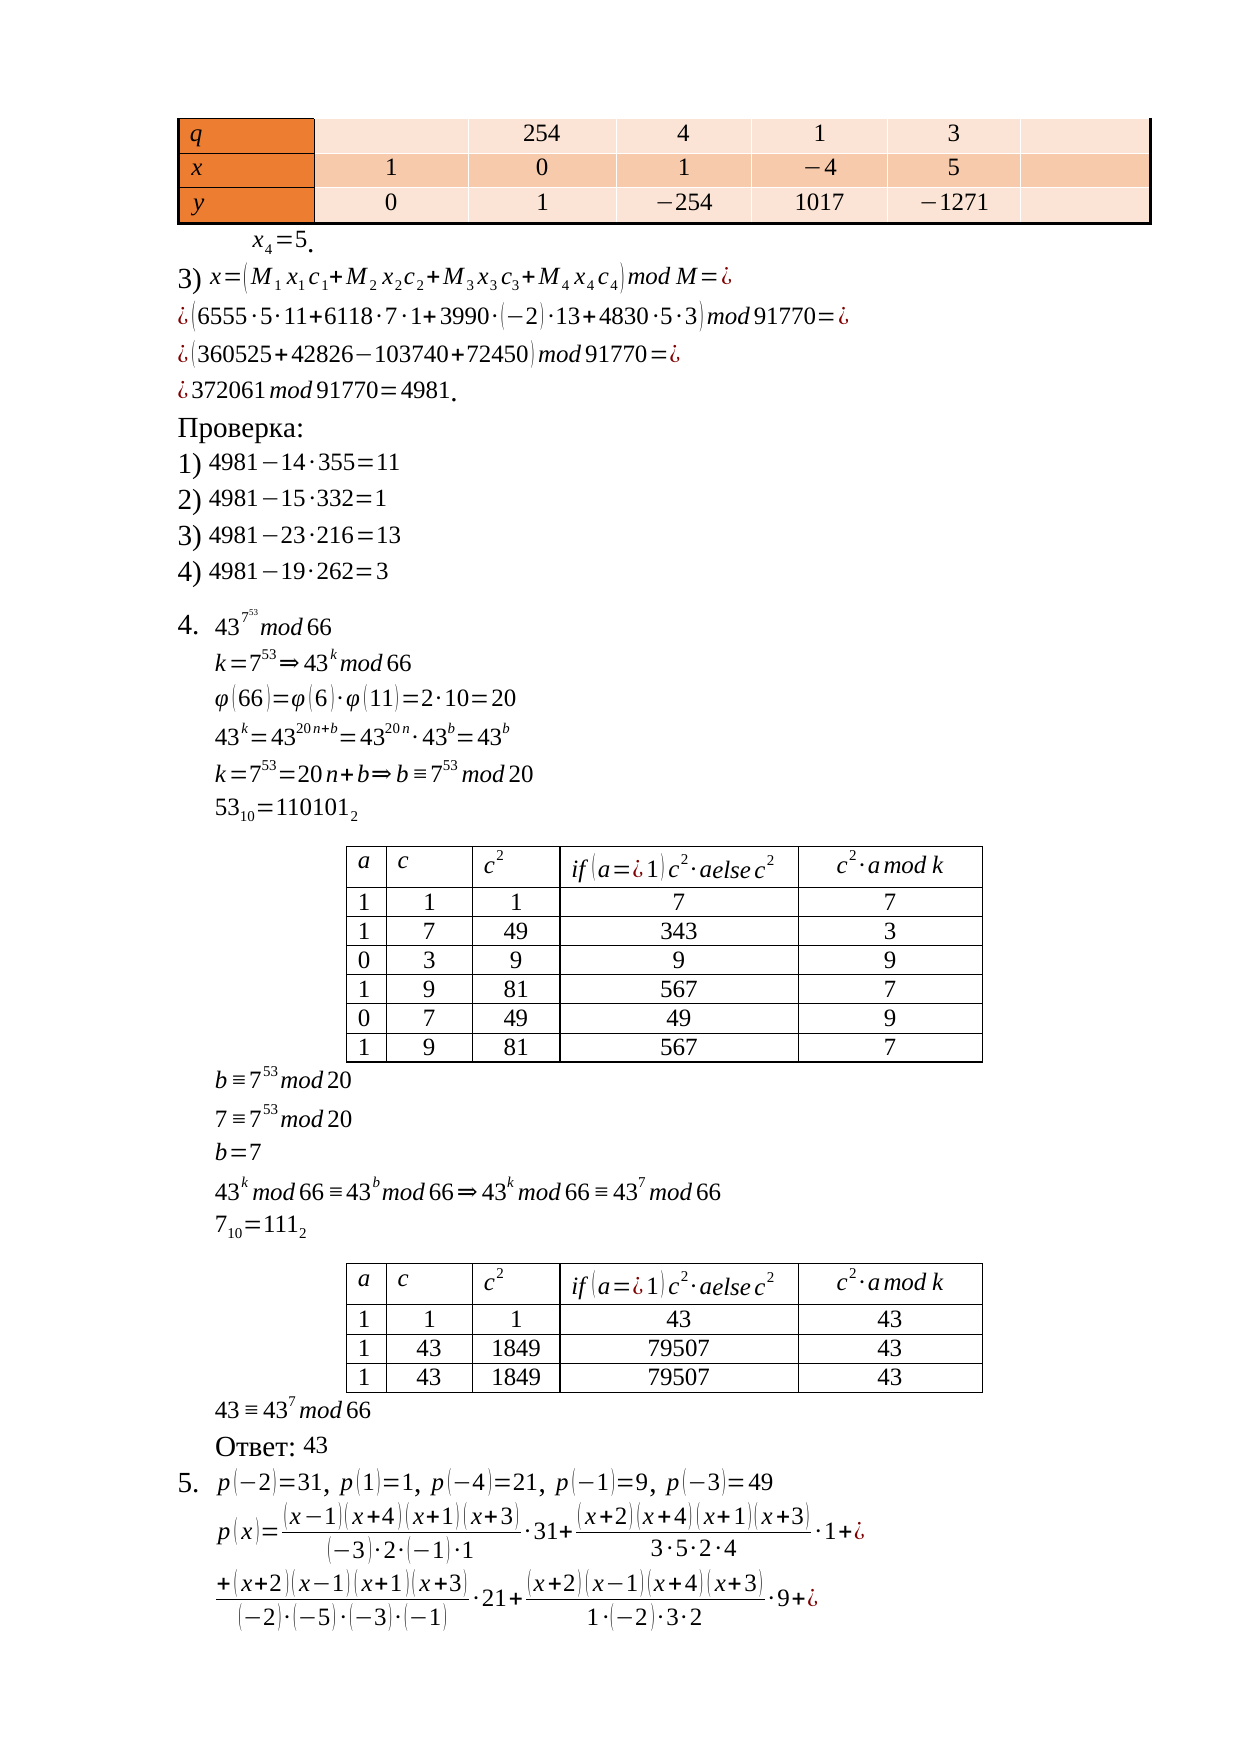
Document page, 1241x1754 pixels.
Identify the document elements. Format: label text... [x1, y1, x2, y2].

table_cell [473, 1364, 559, 1392]
table_cell [473, 946, 559, 974]
table_cell [561, 946, 798, 974]
table_cell [347, 1004, 386, 1032]
table_cell [347, 917, 386, 945]
table_cell [561, 1364, 798, 1392]
table_cell [799, 917, 982, 945]
list , , , , . Проверка: [177, 1465, 1152, 1633]
text . 3) . Проверка: 1) 2) 3) 4) [177, 225, 1152, 588]
table_cell [387, 1034, 472, 1061]
list Ответ: [215, 1393, 1152, 1462]
table_header [473, 1264, 559, 1304]
table_cell [473, 917, 559, 945]
table_cell [561, 1034, 798, 1061]
table_cell [473, 1305, 559, 1333]
table_header [561, 847, 798, 887]
table_cell [469, 188, 616, 222]
table_cell [561, 917, 798, 945]
table_cell [315, 119, 468, 153]
table_header [561, 1264, 798, 1304]
table_cell [315, 154, 468, 187]
table_cell [347, 1364, 386, 1392]
table_cell [473, 1034, 559, 1061]
table_cell [469, 154, 616, 187]
table_cell [180, 119, 314, 153]
table_cell [473, 888, 559, 916]
table_cell [799, 1335, 982, 1362]
table_header [387, 847, 472, 887]
table_cell [799, 1004, 982, 1032]
table_header [799, 847, 982, 887]
table_cell [888, 119, 1020, 153]
table_cell [617, 119, 751, 153]
table_cell [469, 119, 616, 153]
table_cell [387, 1335, 472, 1362]
table_cell [799, 1364, 982, 1392]
table_cell [387, 888, 472, 916]
table_cell [1021, 188, 1149, 222]
table_cell [347, 1305, 386, 1333]
table_cell [387, 975, 472, 1003]
table_cell [347, 946, 386, 974]
table_cell [473, 1004, 559, 1032]
table_cell [561, 975, 798, 1003]
table_cell [799, 975, 982, 1003]
table_cell [888, 154, 1020, 187]
table_cell [180, 154, 314, 187]
table_cell [752, 188, 887, 222]
table_cell [387, 1305, 472, 1333]
table_header [387, 1264, 472, 1304]
table_cell [561, 1004, 798, 1032]
table_cell [561, 888, 798, 916]
table_cell [752, 154, 887, 187]
table_cell [561, 1335, 798, 1362]
table_cell [617, 154, 751, 187]
table_header [799, 1264, 982, 1304]
table_cell [1021, 154, 1149, 187]
table_header [347, 847, 386, 887]
table_cell [387, 1004, 472, 1032]
table_header [347, 1264, 386, 1304]
table_cell [473, 975, 559, 1003]
table_cell [387, 946, 472, 974]
table_cell [387, 917, 472, 945]
table_cell [799, 1305, 982, 1333]
table_cell [315, 188, 468, 222]
table_cell [347, 975, 386, 1003]
table_cell [387, 1364, 472, 1392]
table_cell [347, 1034, 386, 1061]
table_cell [473, 1335, 559, 1362]
table_cell [1021, 119, 1149, 153]
table_cell [617, 188, 751, 222]
table_cell [347, 888, 386, 916]
table_cell [561, 1305, 798, 1333]
table_cell [799, 946, 982, 974]
table_cell [752, 119, 887, 153]
table_cell [799, 888, 982, 916]
table_cell [799, 1034, 982, 1061]
table_cell [180, 188, 314, 222]
table_cell [888, 188, 1020, 222]
table_cell [347, 1335, 386, 1362]
table_header [473, 847, 559, 887]
